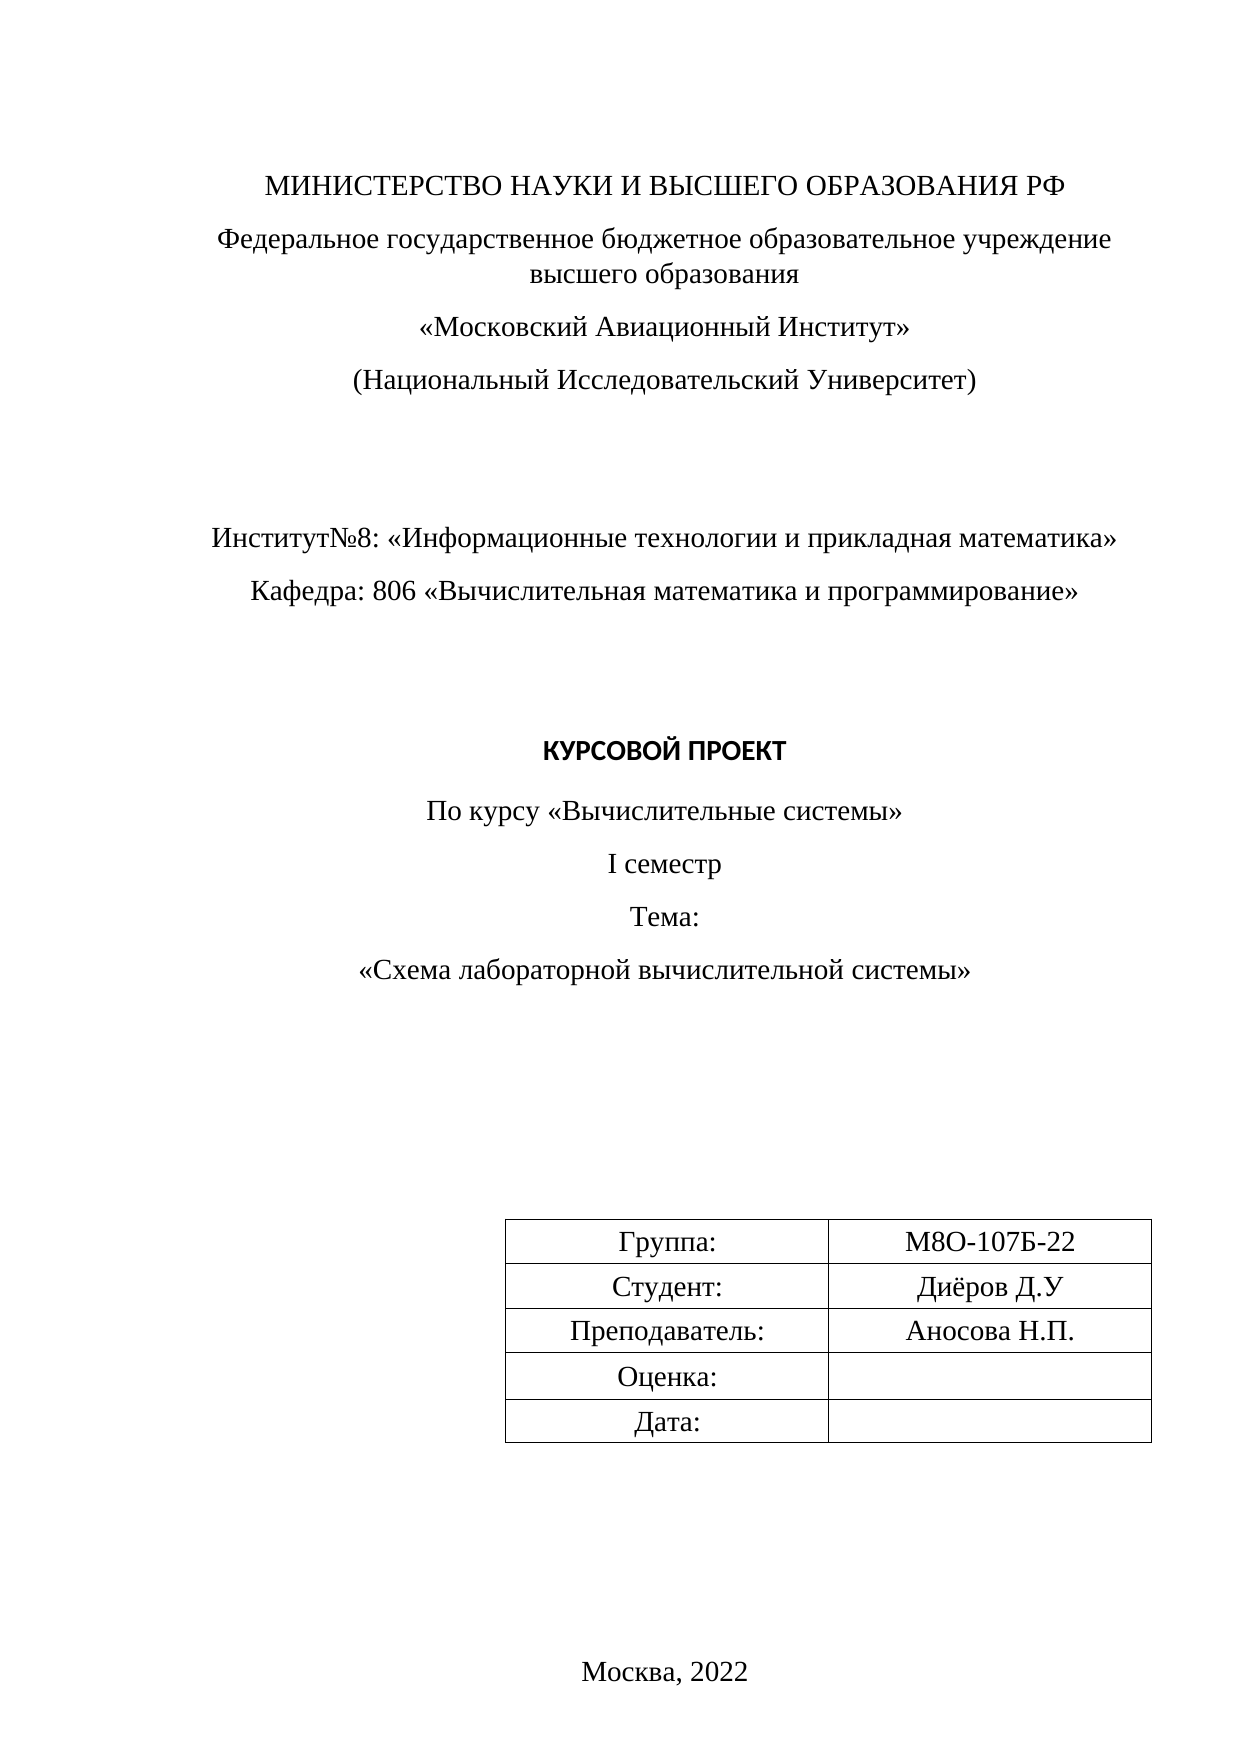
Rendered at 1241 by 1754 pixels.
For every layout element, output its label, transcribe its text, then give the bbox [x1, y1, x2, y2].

table_cell Диёров Д.У [829, 1264, 1151, 1308]
text Москва, 2022 [211, 1654, 1118, 1687]
text По курсу «Вычислительные системы» I семестр [426, 793, 903, 880]
table_cell [829, 1353, 1151, 1399]
table_cell Студент: [506, 1264, 828, 1308]
text КУРСОВОЙ ПРОЕКТ [211, 732, 1118, 767]
table_cell Преподаватель: [506, 1309, 828, 1352]
table_cell Оценка: [506, 1353, 828, 1399]
text «Московский Авиационный Институт» (Национальный Исследовательский Университет) [352, 309, 976, 395]
text Федеральное государственное бюджетное образовательное учреждение высшего образования [211, 221, 1118, 290]
table_cell [829, 1400, 1151, 1442]
table_cell Дата: [506, 1400, 828, 1442]
table_cell Аносова Н.П. [829, 1309, 1151, 1352]
text Тема: [211, 899, 1118, 933]
text МИНИСТЕРСТВО НАУКИ И ВЫСШЕГО ОБРАЗОВАНИЯ РФ [211, 168, 1118, 201]
text «Схема лабораторной вычислительной системы» [357, 952, 973, 985]
table_header М8О-107Б-22 [829, 1220, 1151, 1263]
table_header Группа: [506, 1220, 828, 1263]
text Институт№8: «Информационные технологии и прикладная математика» Кафедра: 806 «Вычислительная математика и программирование» [211, 520, 1118, 606]
